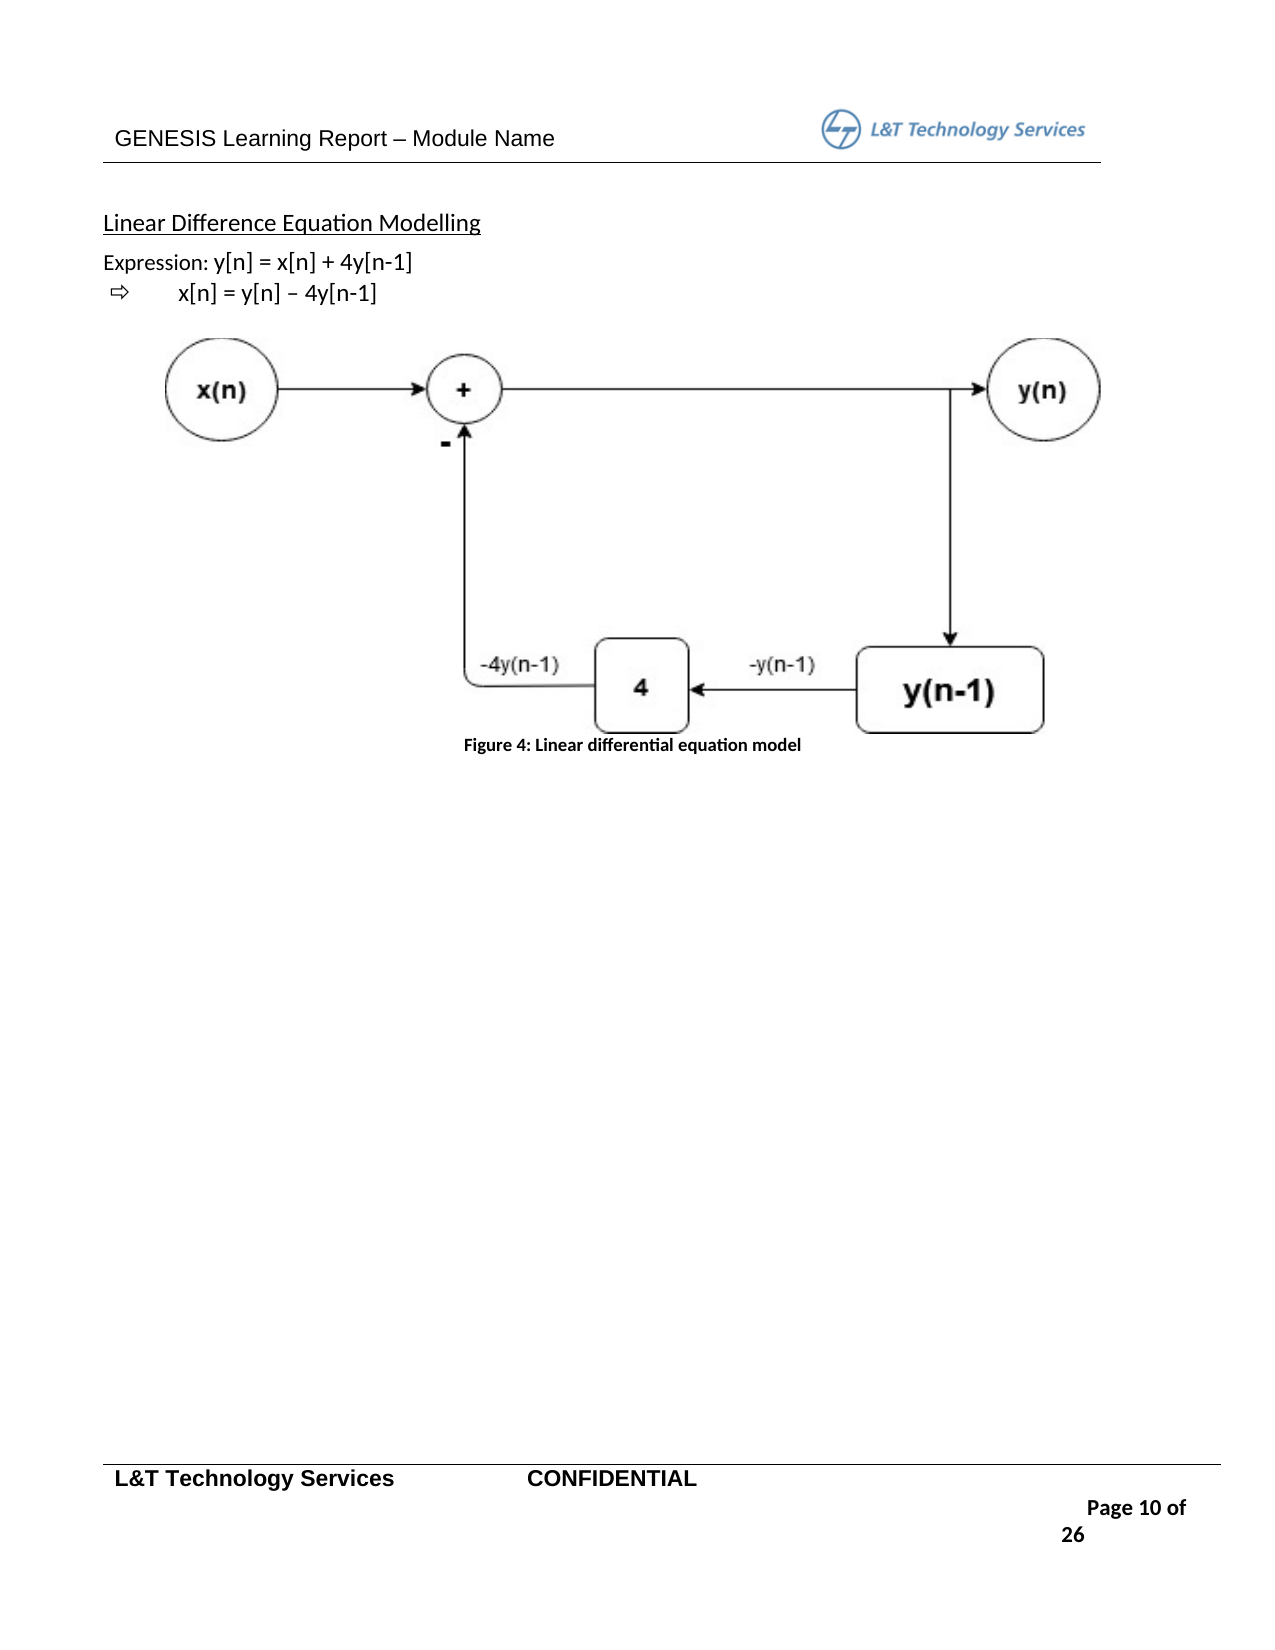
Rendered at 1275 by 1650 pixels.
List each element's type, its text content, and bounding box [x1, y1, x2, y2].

picture [165, 338, 1101, 734]
subtitle Linear Difference Equation Modelling [103, 208, 1162, 238]
text Figure 4: Linear differential equation model [103, 733, 1162, 756]
text Expression: y[n] = x[n] + 4y[n-1] [103, 246, 1162, 277]
list x[n] = y[n] – 4y[n-1] [103, 277, 1162, 307]
